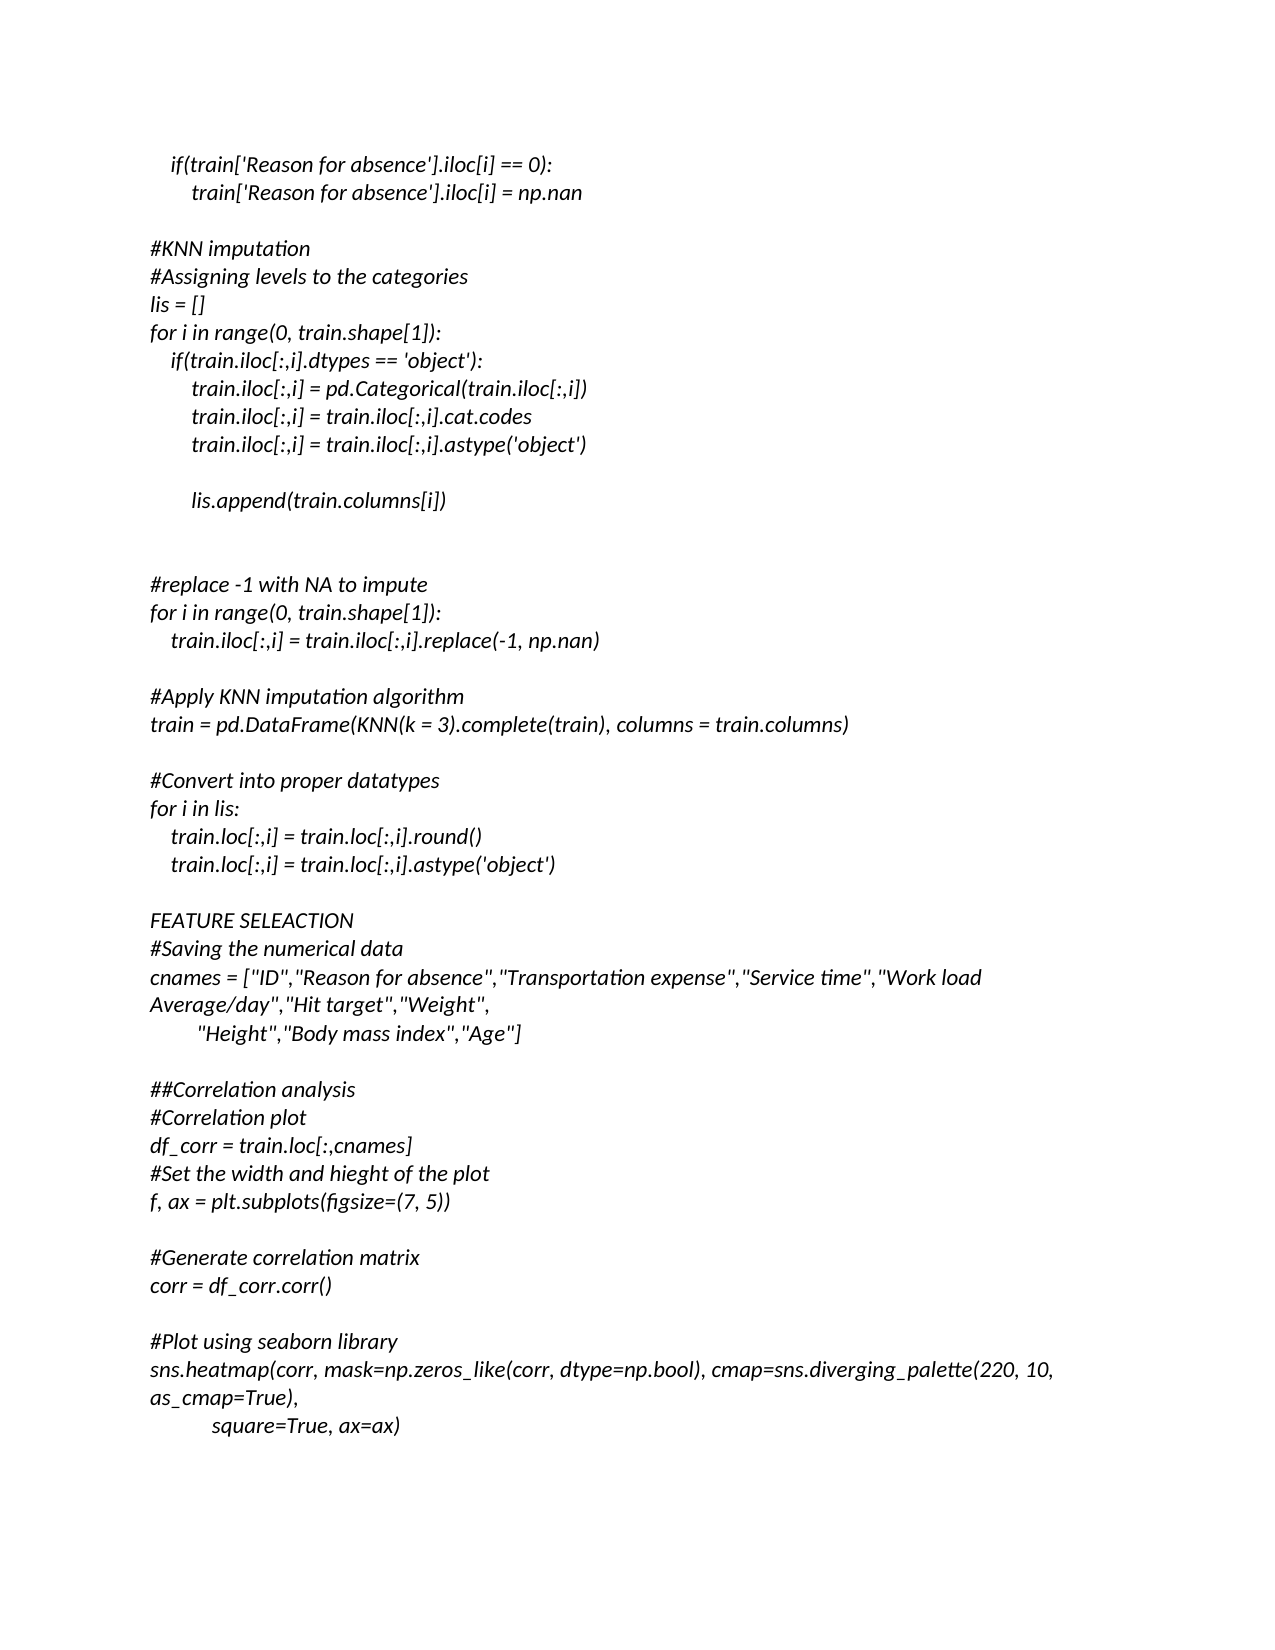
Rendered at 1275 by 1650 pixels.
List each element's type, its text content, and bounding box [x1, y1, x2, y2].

text df_corr = train.loc[:,cnames] [150, 1131, 1125, 1159]
text cnames = ["ID","Reason for absence","Transportation expense","Service time","Work load Average/day","Hit target","Weight", [150, 963, 1125, 1019]
text if(train.iloc[:,i].dtypes == 'object'): [150, 346, 1125, 374]
text #Apply KNN imputation algorithm [150, 682, 1125, 710]
text train.loc[:,i] = train.loc[:,i].astype('object') [150, 851, 1125, 878]
text train.iloc[:,i] = train.iloc[:,i].cat.codes [150, 402, 1125, 430]
text train.iloc[:,i] = train.iloc[:,i].astype('object') [150, 430, 1125, 458]
text train.iloc[:,i] = train.iloc[:,i].replace(-1, np.nan) [150, 626, 1125, 654]
text ##Correlation analysis [150, 1075, 1125, 1103]
text for i in lis: [150, 794, 1125, 822]
text f, ax = plt.subplots(figsize=(7, 5)) [150, 1187, 1125, 1215]
text lis.append(train.columns[i]) [150, 486, 1125, 514]
text if(train['Reason for absence'].iloc[i] == 0): [150, 150, 1125, 178]
text #Set the width and hieght of the plot [150, 1159, 1125, 1187]
text train = pd.DataFrame(KNN(k = 3).complete(train), columns = train.columns) [150, 710, 1125, 738]
text #Saving the numerical data [150, 934, 1125, 963]
text #Correlation plot [150, 1103, 1125, 1131]
text corr = df_corr.corr() [150, 1271, 1125, 1299]
text #Assigning levels to the categories [150, 262, 1125, 290]
text train.iloc[:,i] = pd.Categorical(train.iloc[:,i]) [150, 374, 1125, 402]
text #KNN imputation [150, 234, 1125, 262]
text for i in range(0, train.shape[1]): [150, 598, 1125, 626]
text for i in range(0, train.shape[1]): [150, 318, 1125, 346]
text #replace -1 with NA to impute [150, 570, 1125, 598]
text lis = [] [150, 290, 1125, 318]
text train.loc[:,i] = train.loc[:,i].round() [150, 822, 1125, 851]
text "Height","Body mass index","Age"] [150, 1019, 1125, 1047]
text sns.heatmap(corr, mask=np.zeros_like(corr, dtype=np.bool), cmap=sns.diverging_palette(220, 10, as_cmap=True), [150, 1355, 1125, 1411]
text #Plot using seaborn library [150, 1327, 1125, 1355]
text #Generate correlation matrix [150, 1243, 1125, 1271]
text FEATURE SELEACTION [150, 907, 1125, 934]
text #Convert into proper datatypes [150, 766, 1125, 794]
text train['Reason for absence'].iloc[i] = np.nan [150, 178, 1125, 206]
text square=True, ax=ax) [150, 1411, 1125, 1439]
